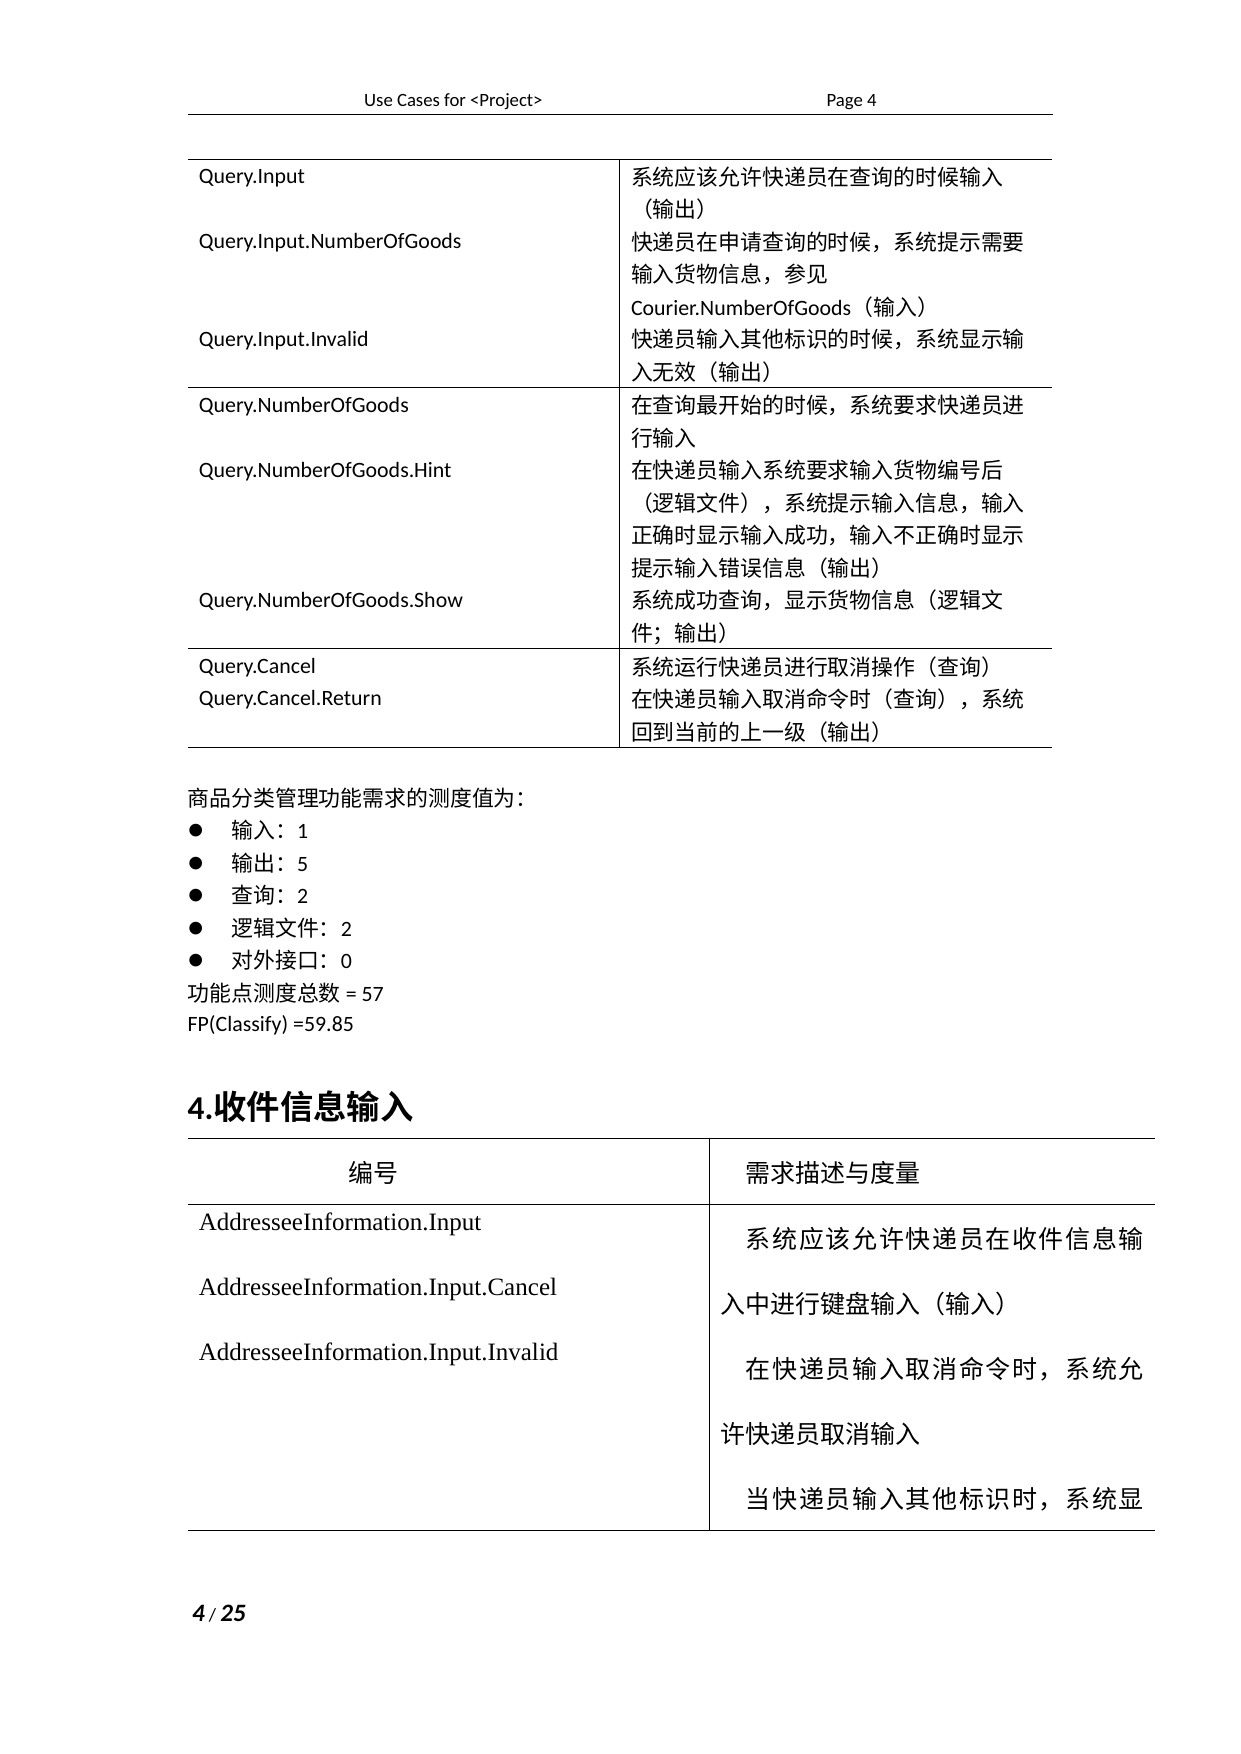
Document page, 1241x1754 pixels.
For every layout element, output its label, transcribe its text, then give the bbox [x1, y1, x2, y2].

table_cell Query.Cancel Query.Cancel.Return [188, 649, 619, 747]
text 功能点测度总数 = 57 [187, 975, 1053, 1008]
table_cell 在查询最开始的时候，系统要求快递员进行输入 在快递员输入系统要求输入货物编号后（逻辑文件），系统提示输入信息，输入正确时显示输入成功，输入不正确时显示提示输入错误信息（输出） 系统成功查询，显示货物信息（逻辑文件；输出） [620, 388, 1052, 648]
list 逻辑文件：2 [187, 910, 1053, 943]
table_cell Query.NumberOfGoods Query.NumberOfGoods.Hint Query.NumberOfGoods.Show [188, 388, 619, 648]
list 输出：5 [187, 845, 1053, 878]
list 对外接口：0 [187, 943, 1053, 975]
table_cell 系统应该允许快递员在查询的时候输入（输出） 快递员在申请查询的时候，系统提示需要输入货物信息，参见Courier.NumberOfGoods（输入） 快递员输入其他标识的时候，系统显示输入无效（输出） [620, 160, 1052, 387]
table_header 编号 [188, 1139, 709, 1204]
table_cell Query.Input Query.Input.NumberOfGoods Query.Input.Invalid [188, 160, 619, 387]
table_cell 系统运行快递员进行取消操作（查询） 在快递员输入取消命令时（查询），系统回到当前的上一级（输出） [620, 649, 1052, 747]
table_header 需求描述与度量 [710, 1139, 1155, 1204]
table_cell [188, 1205, 709, 1530]
text 商品分类管理功能需求的测度值为： [187, 780, 1053, 813]
list 输入：1 [187, 813, 1053, 845]
text 4.收件信息输入 [187, 1073, 1053, 1138]
text FP(Classify) =59.85 [187, 1008, 1053, 1040]
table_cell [710, 1205, 1155, 1530]
list 查询：2 [187, 878, 1053, 910]
